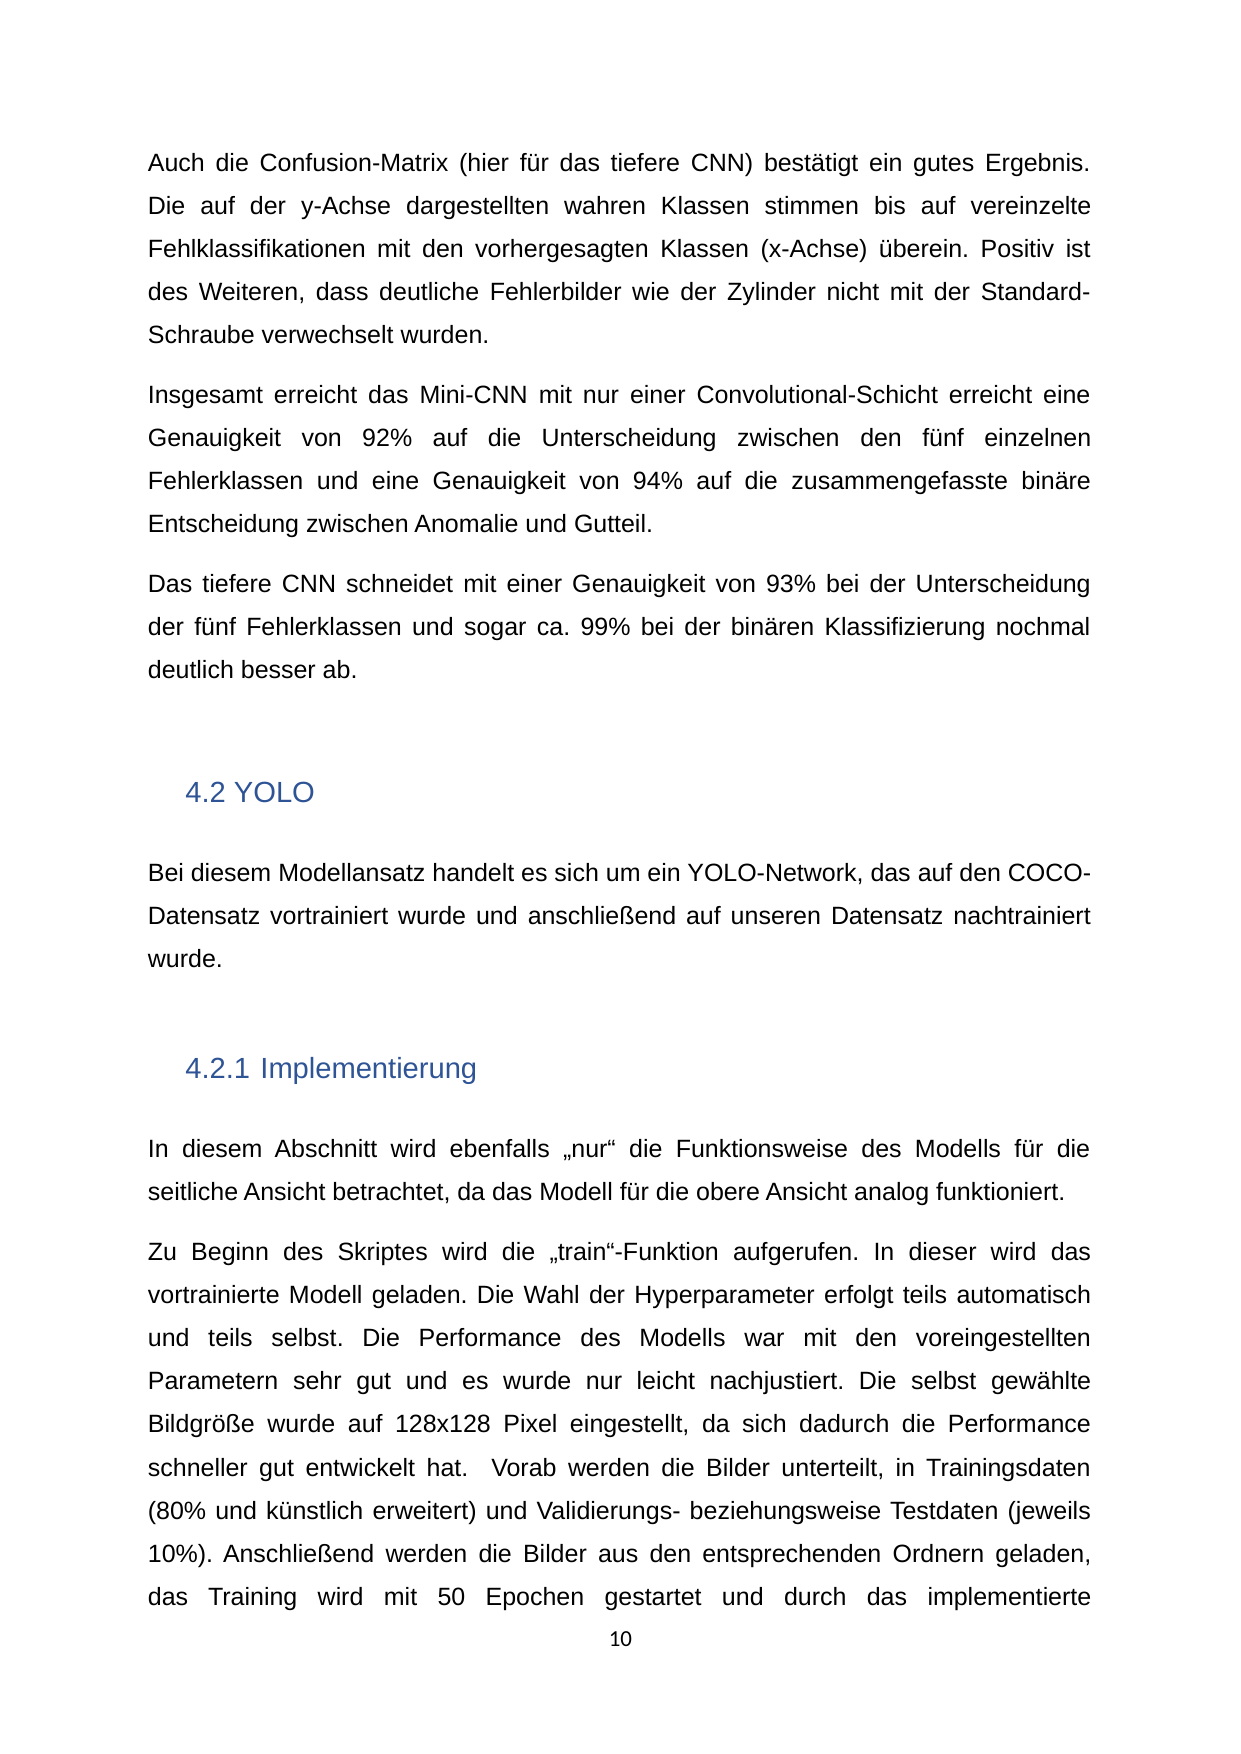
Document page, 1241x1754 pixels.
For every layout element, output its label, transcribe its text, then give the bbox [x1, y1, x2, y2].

subtitle Implementierung [185, 1051, 1092, 1084]
text Auch die Confusion-Matrix (hier für das tiefere CNN) bestätigt ein gutes Ergebnis. Die auf der y-Achse dargestellten wahren Klassen stimmen bis auf vereinzelte Fehlklassifikationen mit den vorhergesagten Klassen (x-Achse) überein. Positiv ist des Weiteren, dass deutliche Fehlerbilder wie der Zylinder nicht mit der Standard-Schraube verwechselt wurden. [148, 148, 1092, 349]
text Bei diesem Modellansatz handelt es sich um ein YOLO-Network, das auf den COCO-Datensatz vortrainiert wurde und anschließend auf unseren Datensatz nachtrainiert wurde. [148, 858, 1092, 973]
text In diesem Abschnitt wird ebenfalls „nur“ die Funktionsweise des Modells für die seitliche Ansicht betrachtet, da das Modell für die obere Ansicht analog funktioniert. [148, 1134, 1092, 1206]
text Das tiefere CNN schneidet mit einer Genauigkeit von 93% bei der Unterscheidung der fünf Fehlerklassen und sogar ca. 99% bei der binären Klassifizierung nochmal deutlich besser ab. [148, 569, 1092, 684]
subtitle YOLO [185, 775, 1092, 808]
